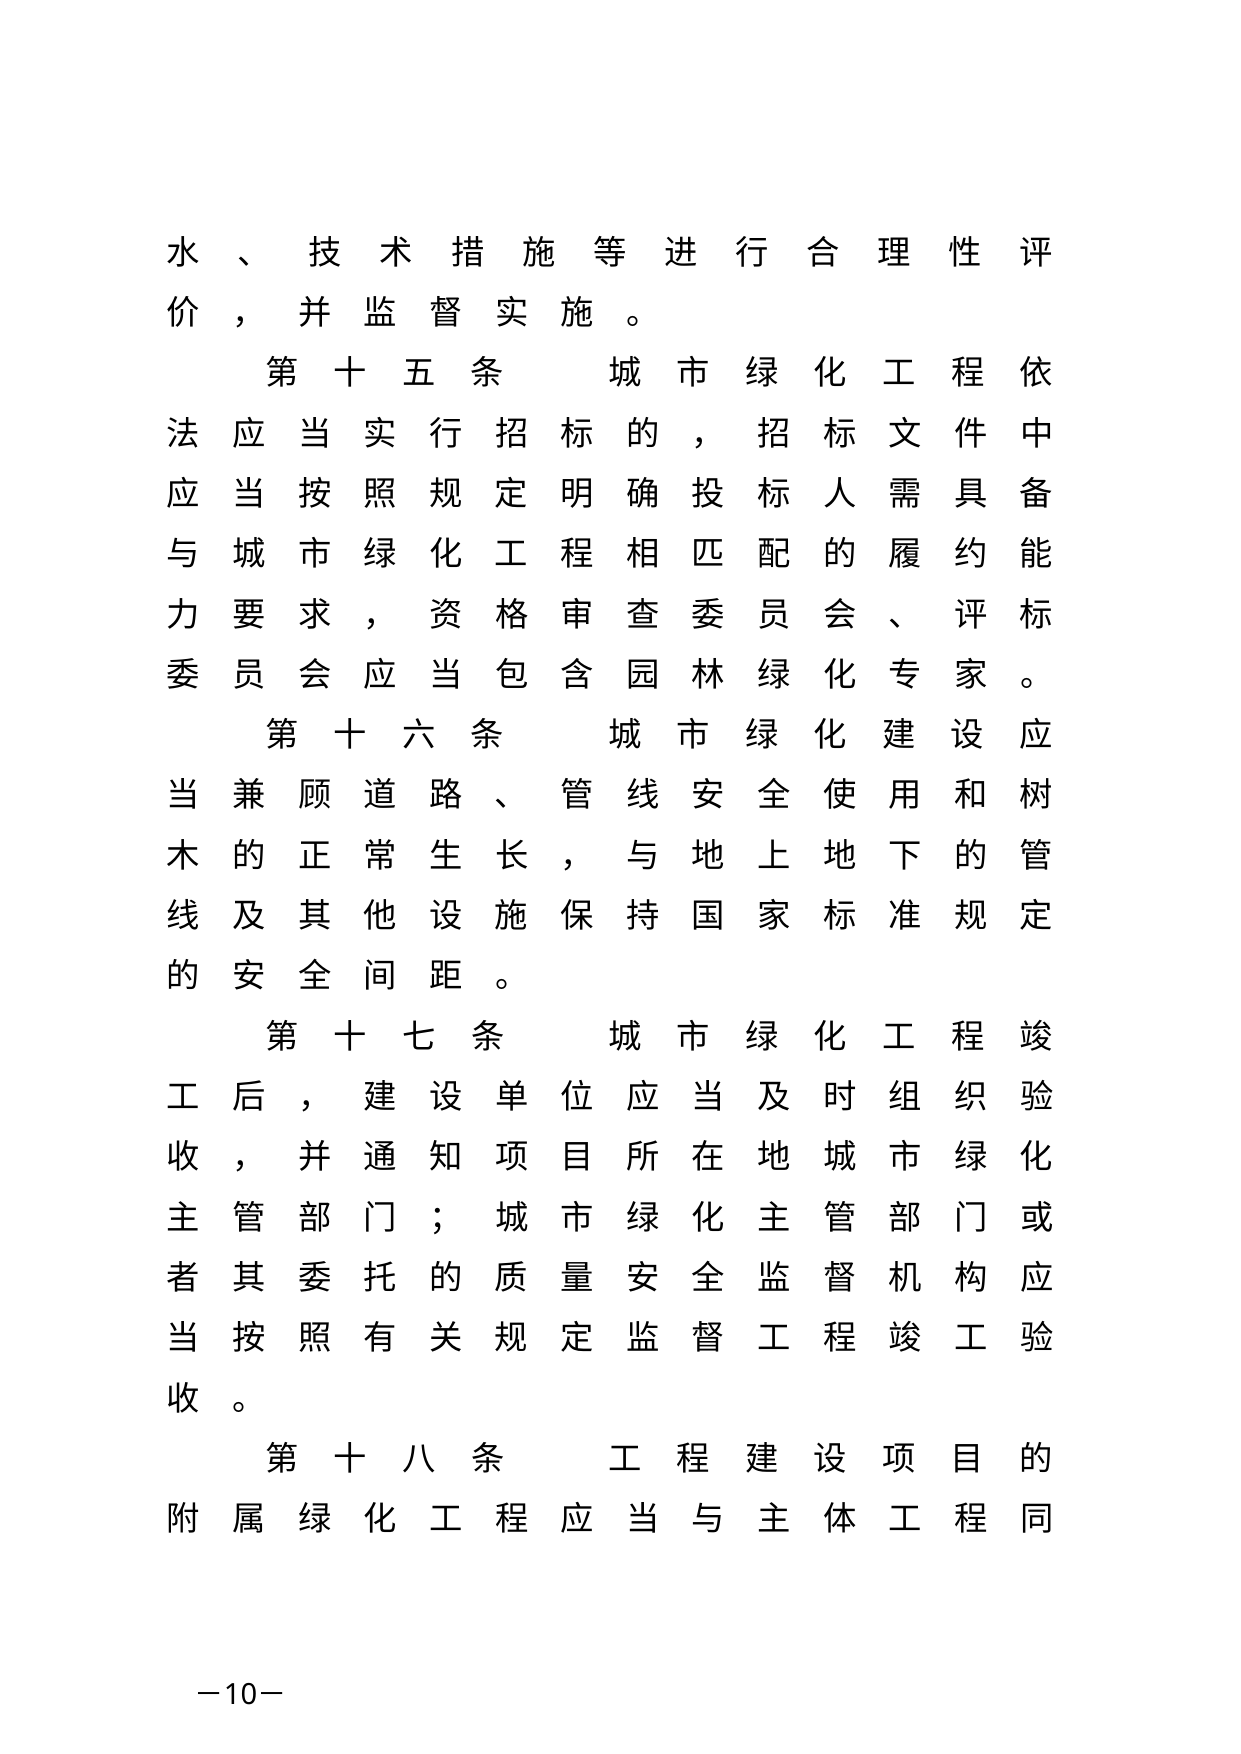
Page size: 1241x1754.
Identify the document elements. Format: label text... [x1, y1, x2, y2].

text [167, 1426, 1085, 1546]
text 第十五条 城市绿化工程依法应当实行招标的，招标文件中应当按照规定明确投标人需具备与城市绿化工程相匹配的履约能力要求，资格审查委员会、评标委员会应当包含园林绿化专家。 [167, 340, 1085, 702]
text 第十六条 城市绿化建设应当兼顾道路、管线安全使用和树木的正常生长，与地上地下的管线及其他设施保持国家标准规定的安全间距。 [167, 702, 1085, 1003]
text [167, 219, 1085, 340]
text 第十七条 城市绿化工程竣工后，建设单位应当及时组织验收，并通知项目所在地城市绿化主管部门；城市绿化主管部门或者其委托的质量安全监督机构应当按照有关规定监督工程竣工验收。 [167, 1003, 1085, 1426]
